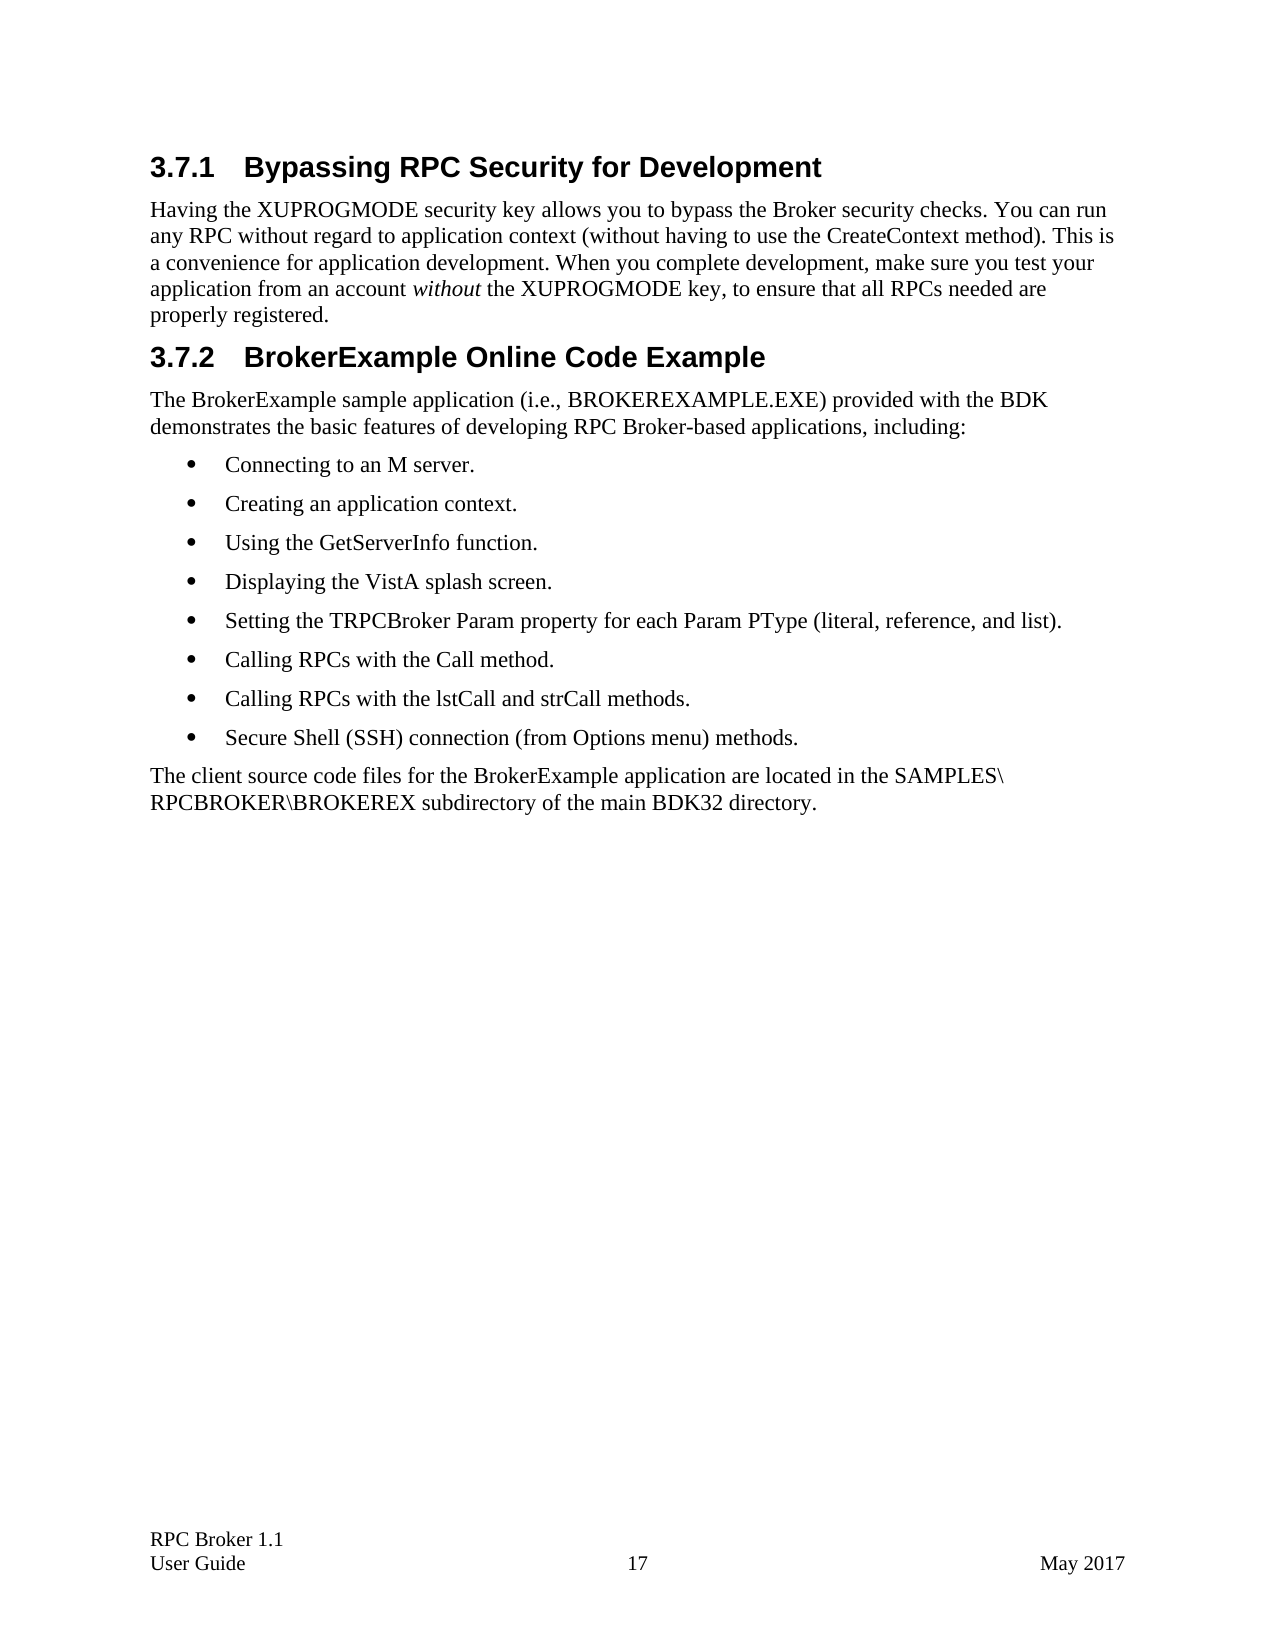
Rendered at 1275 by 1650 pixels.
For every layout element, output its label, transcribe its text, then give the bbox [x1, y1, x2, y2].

subtitle Bypassing RPC Security for Development [150, 150, 1125, 183]
list Calling RPCs with the lstCall and strCall methods. [187, 685, 1125, 711]
text The BrokerExample sample application (i.e., BROKEREXAMPLE.EXE) provided with the BDK demonstrates the basic features of developing RPC Broker-based applications, including: [150, 386, 1125, 439]
list Calling RPCs with the Call method. [187, 646, 1125, 672]
list Displaying the VistA splash screen. [187, 568, 1125, 594]
list Using the GetServerInfo function. [187, 529, 1125, 556]
text Having the XUPROGMODE security key allows you to bypass the Broker security checks. You can run any RPC without regard to application context (without having to use the CreateContext method). This is a convenience for application development. When you complete development, make sure you test your application from an account without the XUPROGMODE key, to ensure that all RPCs needed are properly registered. [150, 196, 1125, 328]
list Setting the TRPCBroker Param property for each Param PType (literal, reference, and list). [187, 607, 1125, 633]
subtitle BrokerExample Online Code Example [150, 340, 1125, 374]
text The client source code files for the BrokerExample application are located in the SAMPLES\RPCBROKER\BROKEREX subdirectory of the main BDK32 directory. [150, 762, 1125, 815]
list Secure Shell (SSH) connection (from Options menu) methods. [187, 723, 1125, 750]
list Creating an application context. [187, 490, 1125, 517]
list Connecting to an M server. [187, 452, 1125, 478]
